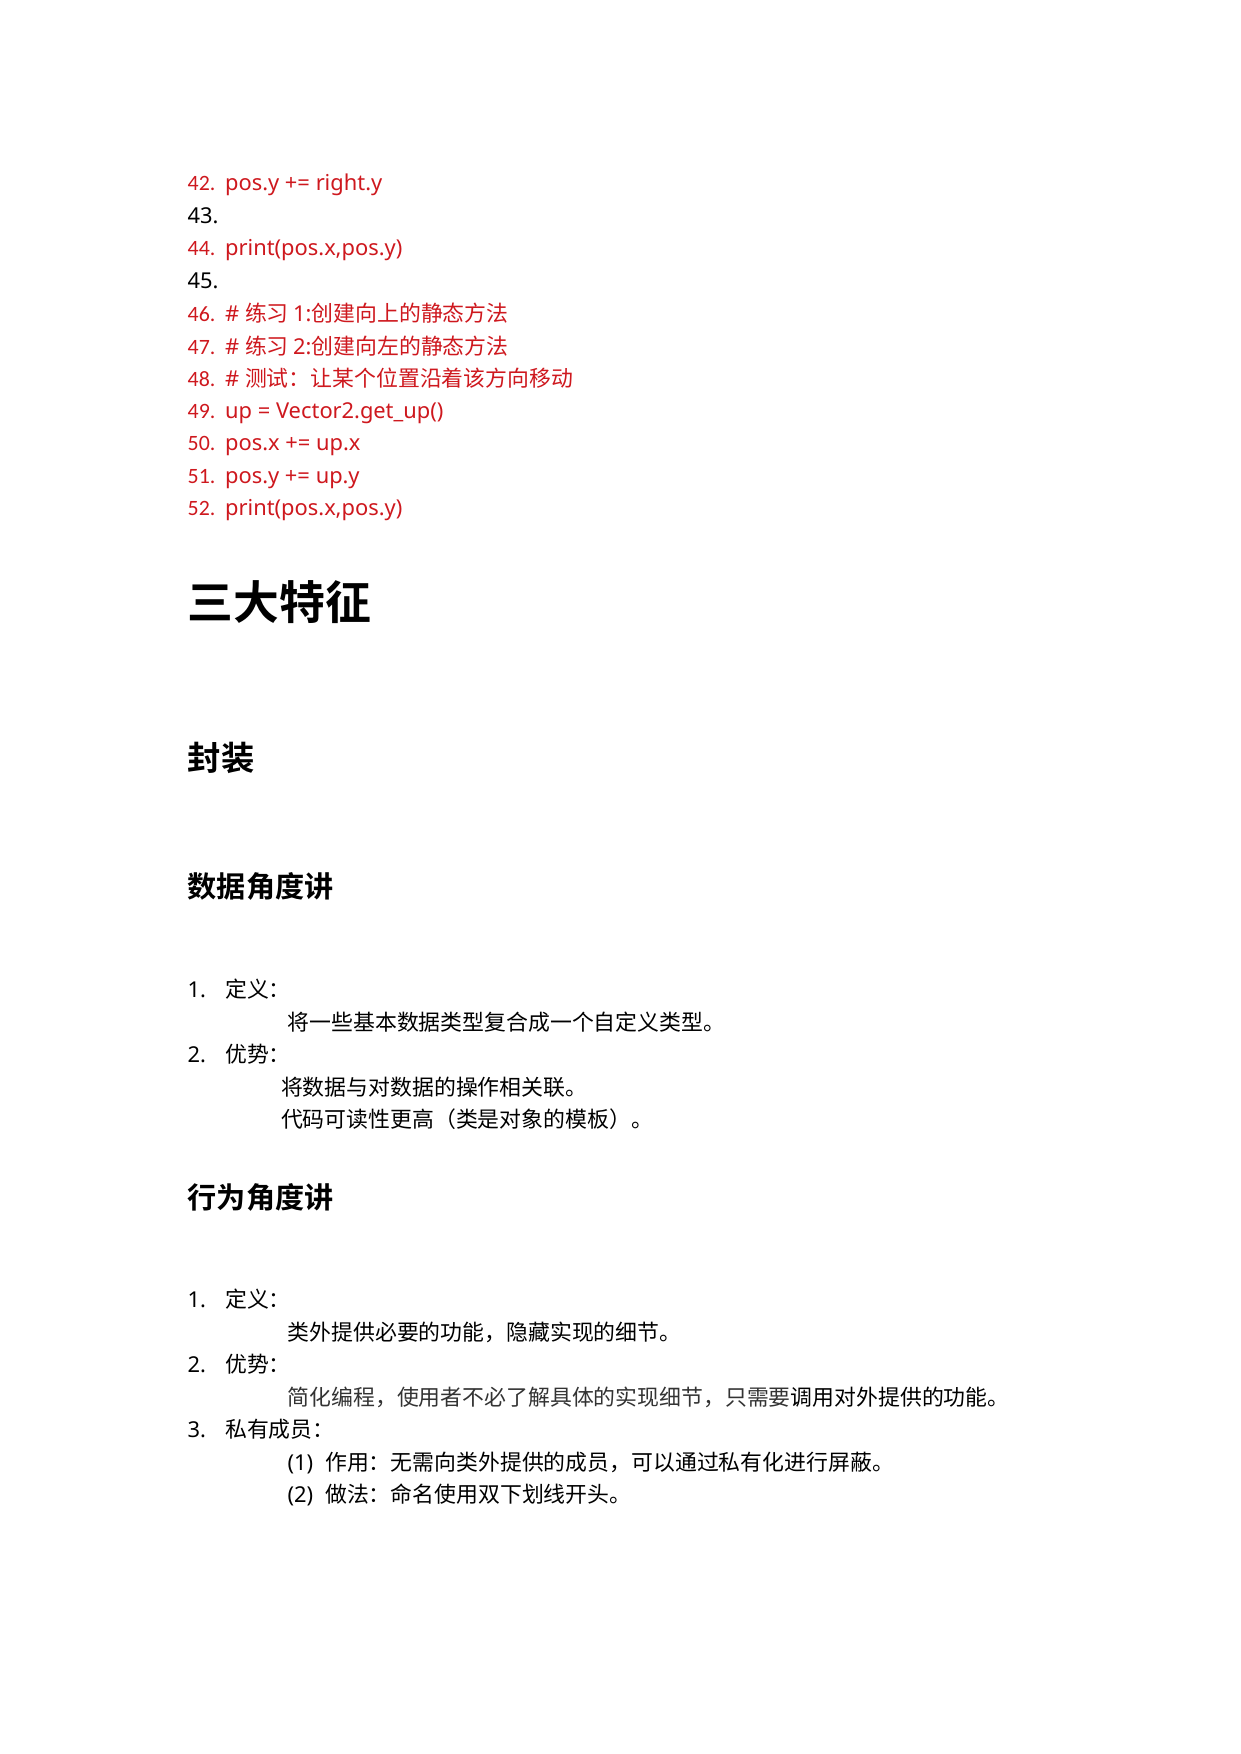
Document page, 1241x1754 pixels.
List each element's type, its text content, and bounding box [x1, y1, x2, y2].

list 私有成员： [187, 1412, 1053, 1444]
list 将一些基本数据类型复合成一个自定义类型。 [275, 1004, 1053, 1037]
list pos.x += up.x [187, 426, 1053, 458]
list 做法：命名使用双下划线开头。 [287, 1477, 1053, 1509]
list # 练习2:创建向左的静态方法 [187, 328, 1053, 361]
list 定义： [187, 972, 1053, 1004]
list 代码可读性更高（类是对象的模板）。 [187, 1102, 1053, 1134]
list 优势： [187, 1037, 1053, 1069]
list 将数据与对数据的操作相关联。 [187, 1069, 1053, 1102]
list # 测试：让某个位置沿着该方向移动 [187, 361, 1053, 393]
list 优势： [187, 1347, 1053, 1379]
list up = Vector2.get_up() [187, 393, 1053, 426]
subtitle 行为角度讲 [187, 1163, 1053, 1228]
list 定义： [187, 1282, 1053, 1314]
subtitle 封装 [187, 723, 1053, 788]
subtitle 数据角度讲 [187, 853, 1053, 918]
list print(pos.x,pos.y) [187, 491, 1053, 523]
list # 练习1:创建向上的静态方法 [187, 296, 1053, 328]
list 作用：无需向类外提供的成员，可以通过私有化进行屏蔽。 [287, 1444, 1053, 1477]
list pos.y += up.y [187, 458, 1053, 491]
list 类外提供必要的功能，隐藏实现的细节。 [275, 1314, 1053, 1347]
list print(pos.x,pos.y) [187, 231, 1053, 263]
text 简化编程，使用者不必了解具体的实现细节，只需要调用对外提供的功能。 [269, 1379, 1053, 1412]
subtitle 三大特征 [187, 550, 1053, 648]
list pos.y += right.y [187, 166, 1053, 198]
